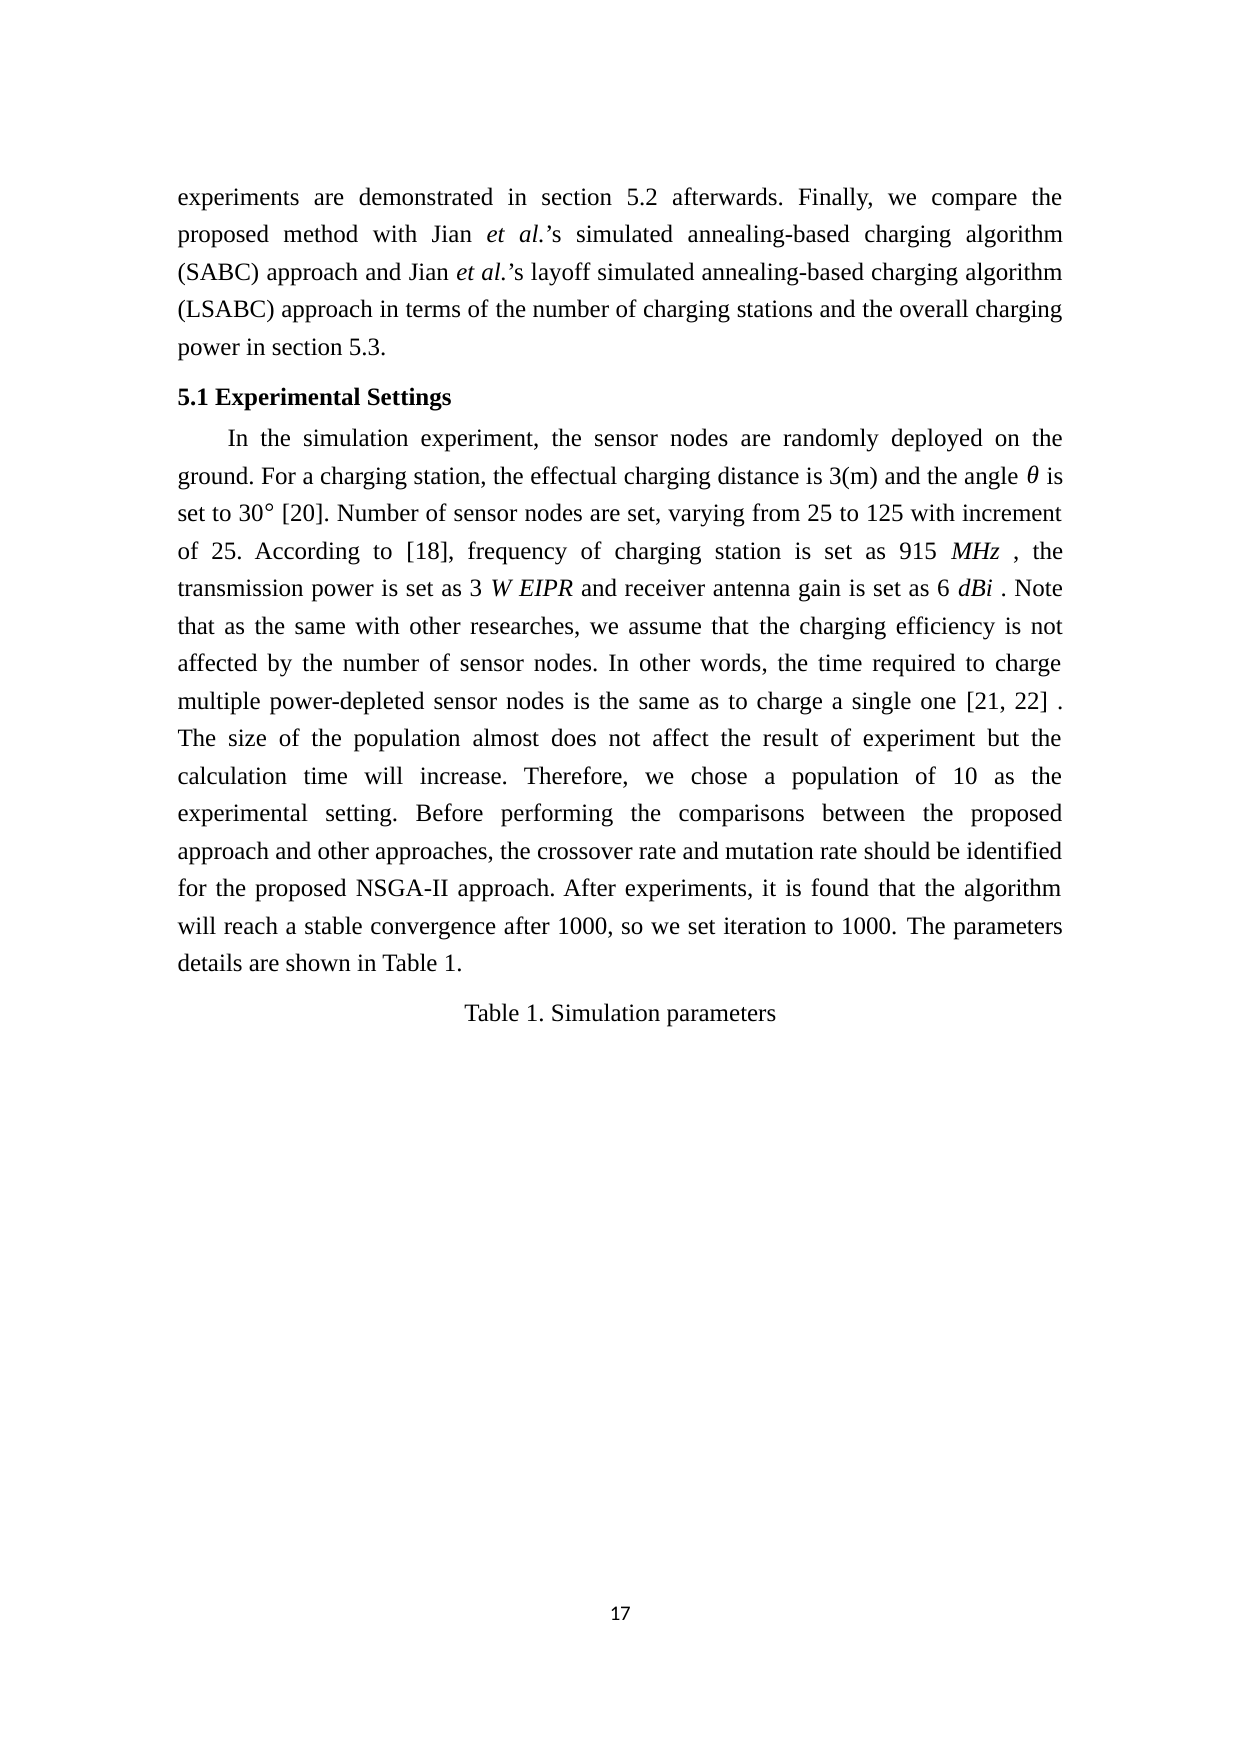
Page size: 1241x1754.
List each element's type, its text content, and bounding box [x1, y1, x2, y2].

text In the simulation experiment, the sensor nodes are randomly deployed on the ground. For a charging station, the effectual charging distance is 3(m) and the angle is set to 30 [20]. Number of sensor nodes are set, varying from 25 to 125 with increment of 25. According to [18], frequency of charging station is set as 915 MHz , the transmission power is set as 3 W EIPR and receiver antenna gain is set as 6 dBi . Note that as the same with other researches, we assume that the charging efficiency is not affected by the number of sensor nodes. In other words, the time required to charge multiple power-depleted sensor nodes is the same as to charge a single one [21, 22] . The size of the population almost does not affect the result of experiment but the calculation time will increase. Therefore, we chose a population of 10 as the experimental setting. Before performing the comparisons between the proposed approach and other approaches, the crossover rate and mutation rate should be identified for the proposed NSGA-II approach. After experiments, it is found that the algorithm will reach a stable convergence after 1000, so we set iteration to 1000. The parameters details are shown in Table 1. [177, 419, 1063, 981]
text Table 1. Simulation parameters [177, 994, 1063, 1031]
text 5.1 Experimental Settings [177, 377, 1063, 415]
